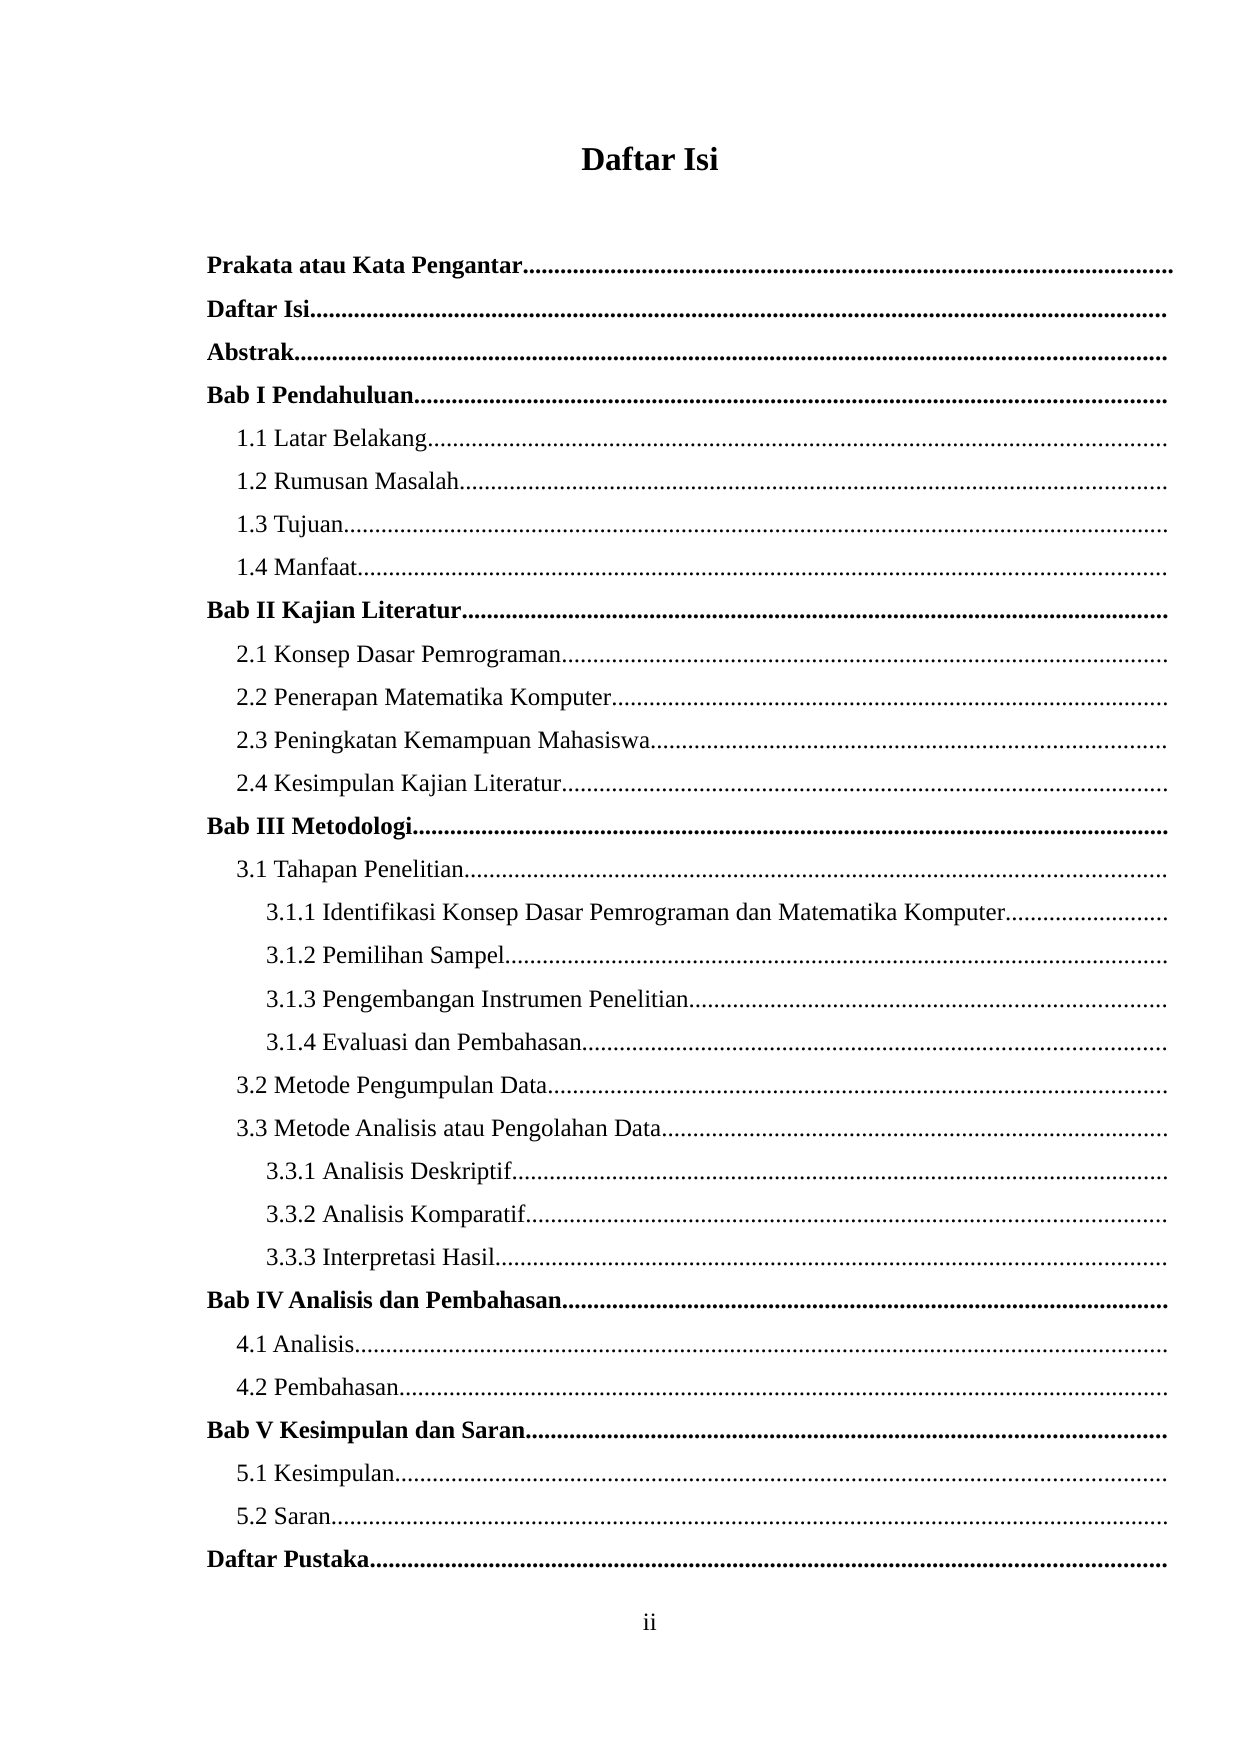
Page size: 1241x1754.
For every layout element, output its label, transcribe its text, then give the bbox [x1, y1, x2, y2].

subtitle Daftar Isi [177, 139, 1122, 177]
